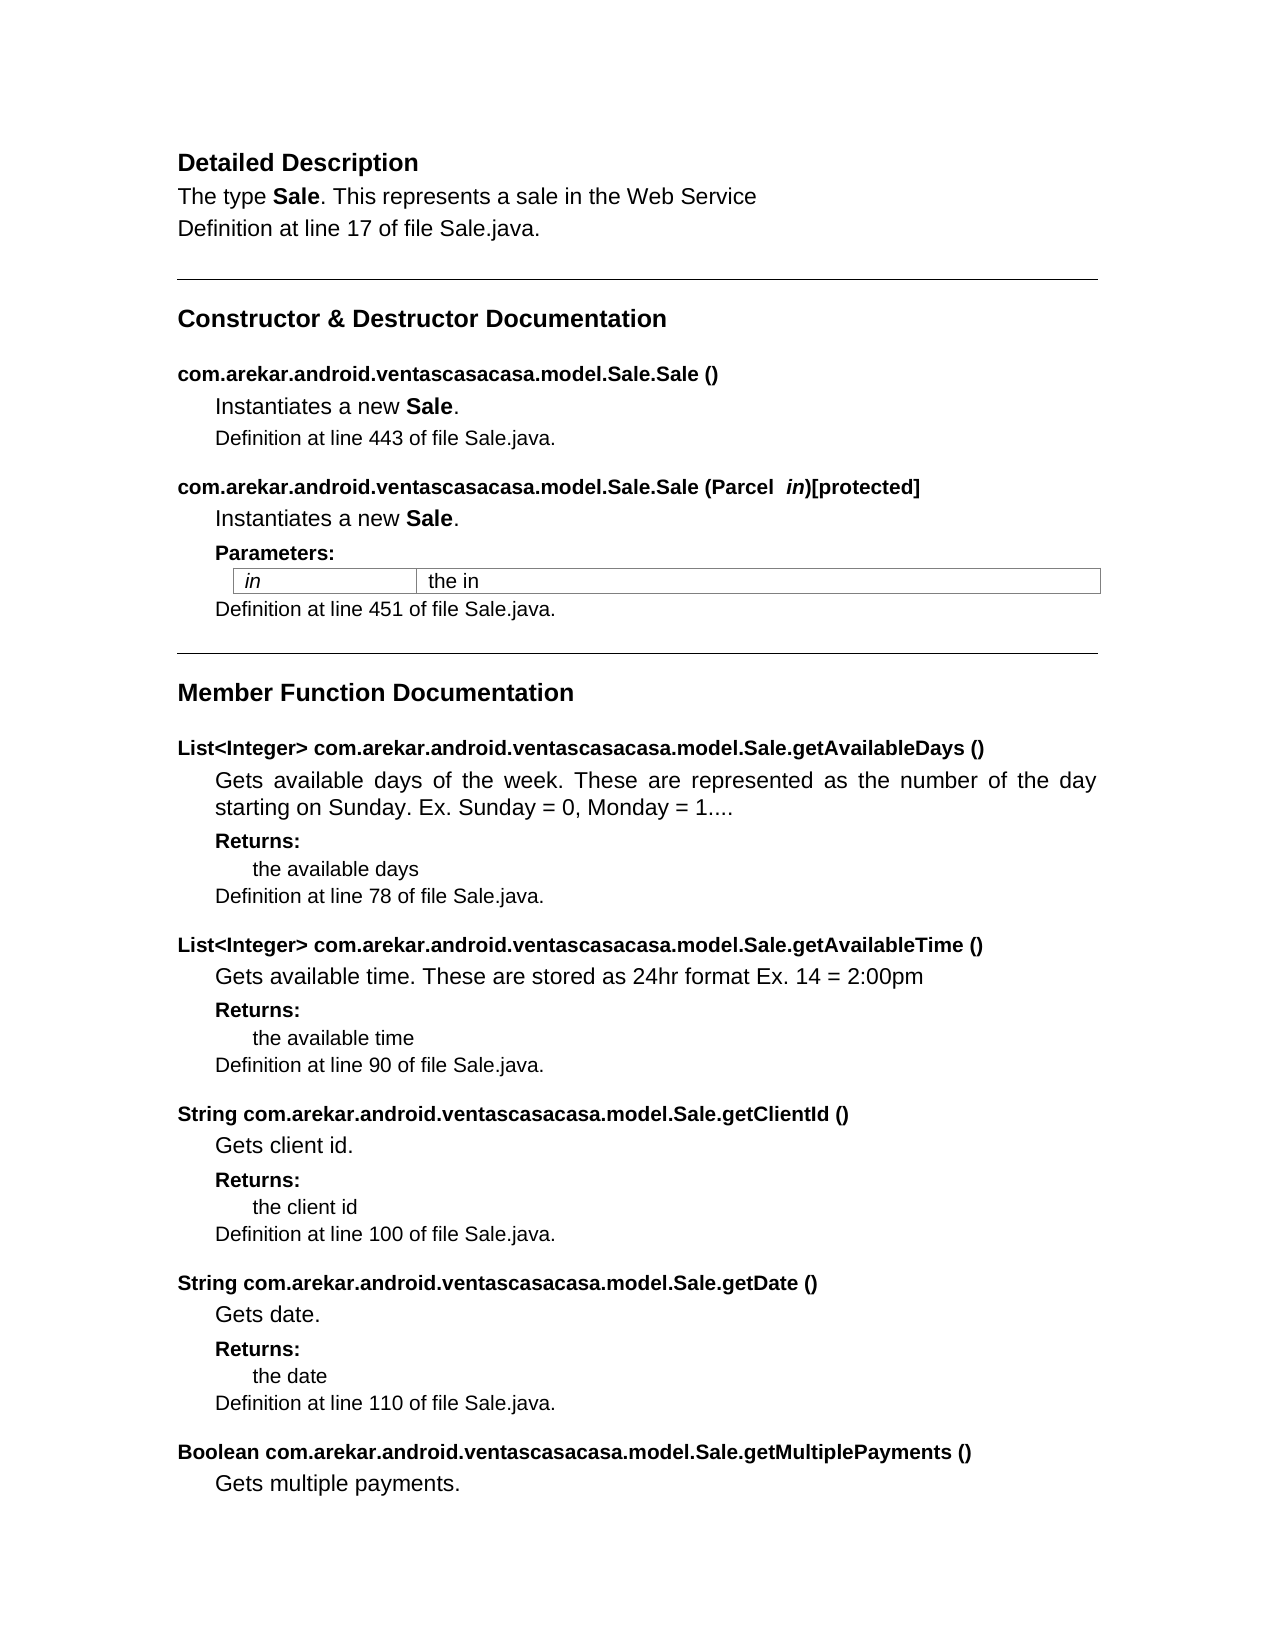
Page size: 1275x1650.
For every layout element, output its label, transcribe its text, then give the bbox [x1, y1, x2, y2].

list Definition at line 110 of file Sale.java. [215, 1391, 1098, 1414]
text Instantiates a new Sale. [215, 505, 1098, 531]
subtitle Detailed Description [177, 148, 1098, 176]
subtitle List<Integer> com.arekar.android.ventascasacasa.model.Sale.getAvailableTime () [177, 932, 1098, 956]
subtitle Returns: [215, 1336, 1098, 1360]
subtitle String com.arekar.android.ventascasacasa.model.Sale.getClientId () [177, 1101, 1098, 1125]
text Gets available time. These are stored as 24hr format Ex. 14 = 2:00pm [215, 963, 1098, 989]
subtitle Returns: [215, 829, 1098, 853]
text Gets date. [215, 1301, 1098, 1327]
list Definition at line 443 of file Sale.java. [215, 426, 1098, 449]
text the available time [252, 1025, 1098, 1049]
subtitle String com.arekar.android.ventascasacasa.model.Sale.getDate () [177, 1271, 1098, 1294]
text Gets available days of the week. These are represented as the number of the day starting on Sunday. Ex. Sunday = 0, Monday = 1.... [215, 767, 1098, 820]
text Instantiates a new Sale. [215, 393, 1098, 419]
subtitle Parameters: [215, 540, 1098, 564]
subtitle Member Function Documentation [177, 678, 1098, 707]
list Definition at line 451 of file Sale.java. [215, 597, 1098, 621]
text Definition at line 17 of file Sale.java. [177, 215, 1098, 242]
table_header the in [417, 569, 1100, 592]
subtitle Constructor & Destructor Documentation [177, 304, 1098, 333]
text Gets client id. [215, 1132, 1098, 1158]
list Definition at line 78 of file Sale.java. [215, 883, 1098, 907]
list Definition at line 100 of file Sale.java. [215, 1222, 1098, 1246]
subtitle Returns: [215, 1167, 1098, 1191]
subtitle com.arekar.android.ventascasacasa.model.Sale.Sale (Parcel in)[protected] [177, 474, 1098, 498]
text the available days [252, 856, 1098, 880]
text the date [252, 1363, 1098, 1387]
text The type Sale. This represents a sale in the Web Service [177, 183, 1098, 209]
subtitle Boolean com.arekar.android.ventascasacasa.model.Sale.getMultiplePayments () [177, 1439, 1098, 1463]
table_header in [234, 569, 416, 592]
text Gets multiple payments. [215, 1470, 1098, 1496]
text the client id [252, 1194, 1098, 1218]
subtitle List<Integer> com.arekar.android.ventascasacasa.model.Sale.getAvailableDays () [177, 732, 1098, 761]
subtitle com.arekar.android.ventascasacasa.model.Sale.Sale () [177, 358, 1098, 387]
subtitle Returns: [215, 998, 1098, 1022]
list Definition at line 90 of file Sale.java. [215, 1052, 1098, 1076]
